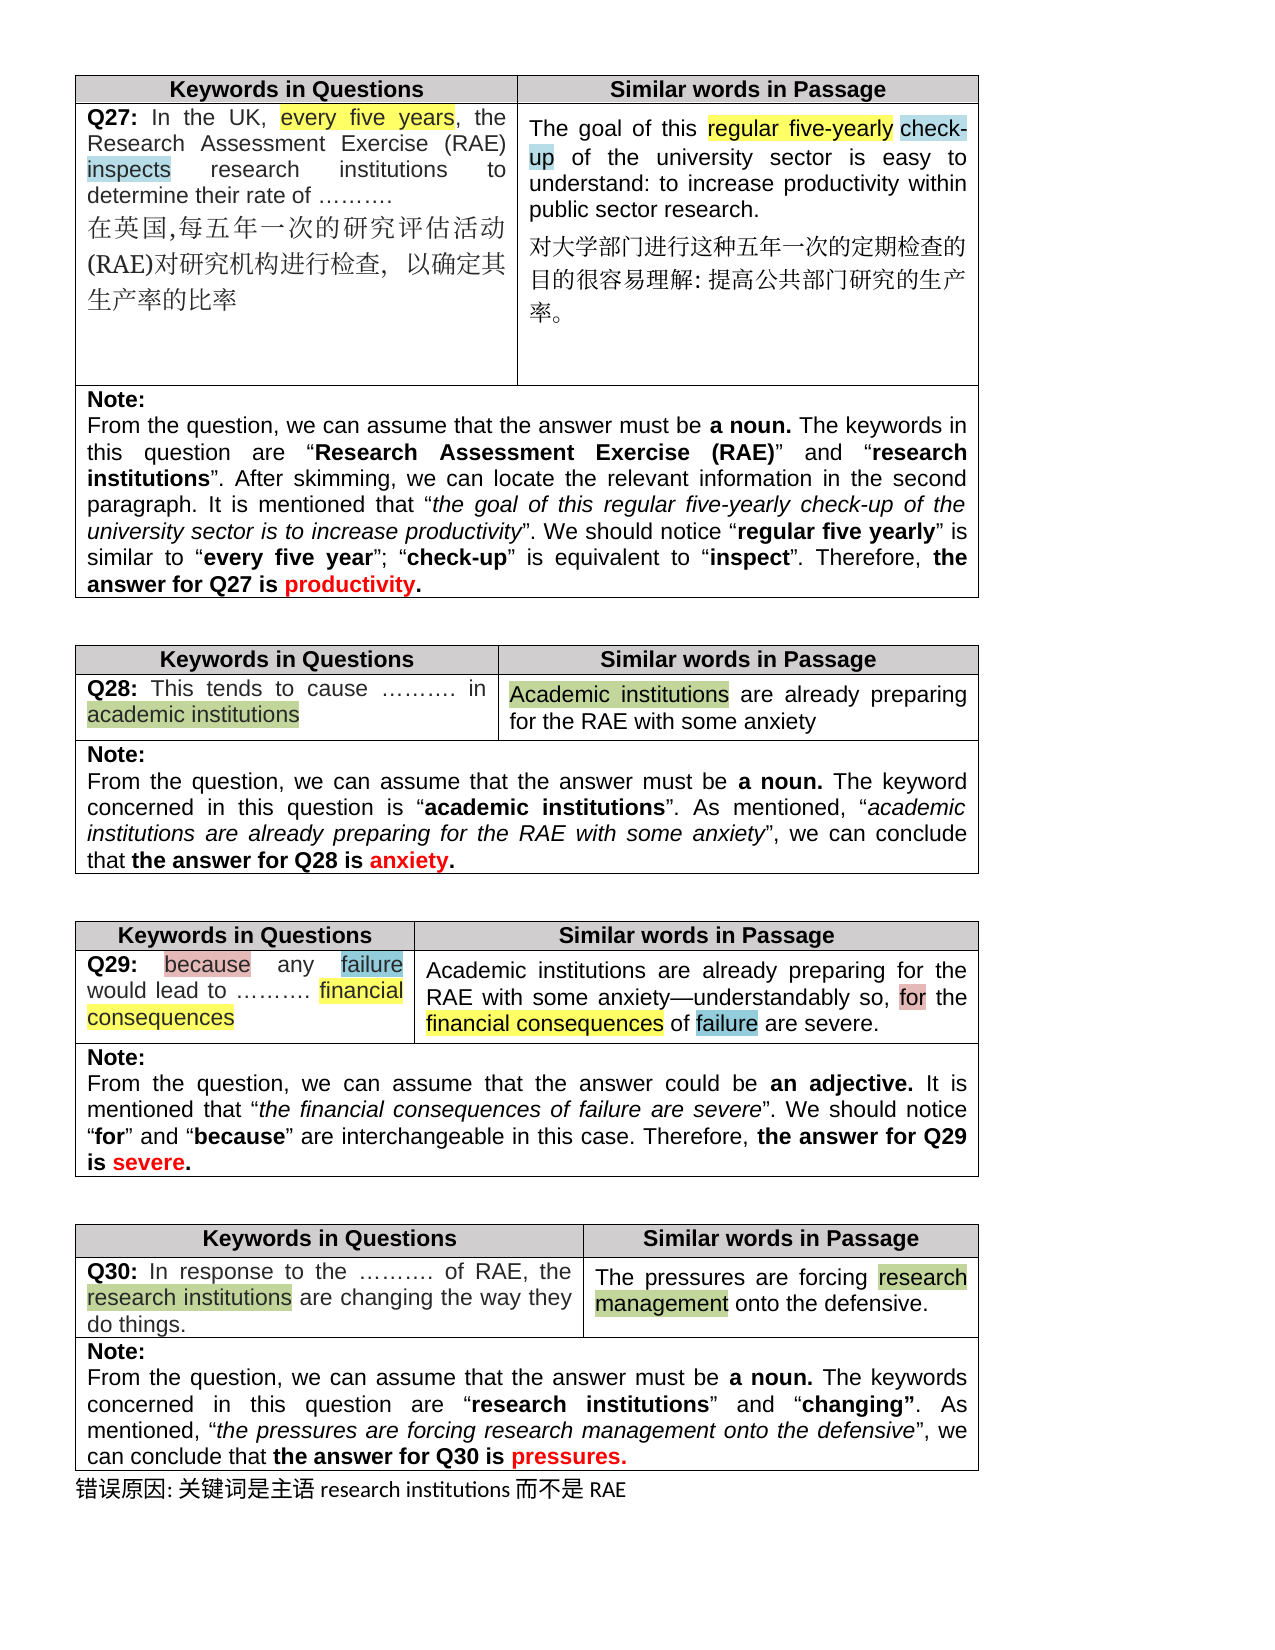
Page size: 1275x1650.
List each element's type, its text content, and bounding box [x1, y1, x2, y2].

table_header Similar words in Passage [518, 76, 978, 102]
table_cell Q29: because any failure would lead to ………. financial consequences [76, 951, 414, 1043]
table_cell The goal of this regular five-yearly check-up of the university sector is easy to understand: to increase productivity within public sector research. 对大学部门进行这种五年一次的定期检查的目的很容易理解: 提高公共部门研究的生产率。 [518, 104, 978, 385]
table_cell Note: From the question, we can assume that the answer must be a noun. The keywords concerned in this question are “research institutions” and “changing”. As mentioned, “the pressures are forcing research management onto the defensive”, we can conclude that the answer for Q30 is pressures. [76, 1338, 978, 1470]
table_header Keywords in Questions [76, 922, 414, 950]
table_cell Note: From the question, we can assume that the answer could be an adjective. It is mentioned that “the financial consequences of failure are severe”. We should notice “for” and “because” are interchangeable in this case. Therefore, the answer for Q29 is severe. [76, 1044, 978, 1176]
table_cell Q28: This tends to cause ………. in academic institutions [76, 675, 498, 740]
table_header Keywords in Questions [76, 1225, 583, 1257]
table_header Similar words in Passage [499, 646, 978, 674]
table_cell Academic institutions are already preparing for the RAE with some anxiety [499, 675, 978, 740]
table_cell Academic institutions are already preparing for the RAE with some anxiety—understandably so, for the financial consequences of failure are severe. [415, 951, 978, 1043]
table_cell Q30: In response to the ………. of RAE, the research institutions are changing the way they do things. [186, 1258, 583, 1337]
table_header Keywords in Questions [76, 646, 498, 674]
text 错误原因: 关键词是主语research institutions 而不是 RAE [75, 1471, 1200, 1504]
table_cell Note: From the question, we can assume that the answer must be a noun. The keyword concerned in this question is “academic institutions”. As mentioned, “academic institutions are already preparing for the RAE with some anxiety”, we can conclude that the answer for Q28 is anxiety. [76, 741, 978, 873]
table_cell Q27: In the UK, every five years, the Research Assessment Exercise (RAE) inspects research institutions to determine their rate of ………. 在英国,每五年一次的研究评估活动(RAE)对研究机构进行检查，以确定其生产率的比率 [76, 104, 517, 385]
table_header Keywords in Questions [76, 76, 517, 102]
table_cell Note: From the question, we can assume that the answer must be a noun. The keywords in this question are “Research Assessment Exercise (RAE)” and “research institutions”. After skimming, we can locate the relevant information in the second paragraph. It is mentioned that “the goal of this regular five-yearly check-up of the university sector is to increase productivity”. We should notice “regular five yearly” is similar to “every five year”; “check-up” is equivalent to “inspect”. Therefore, the answer for Q27 is productivity. [76, 386, 978, 597]
table_cell The pressures are forcing research management onto the defensive. [584, 1258, 978, 1337]
table_header Similar words in Passage [584, 1225, 978, 1257]
table_header Similar words in Passage [415, 922, 978, 950]
